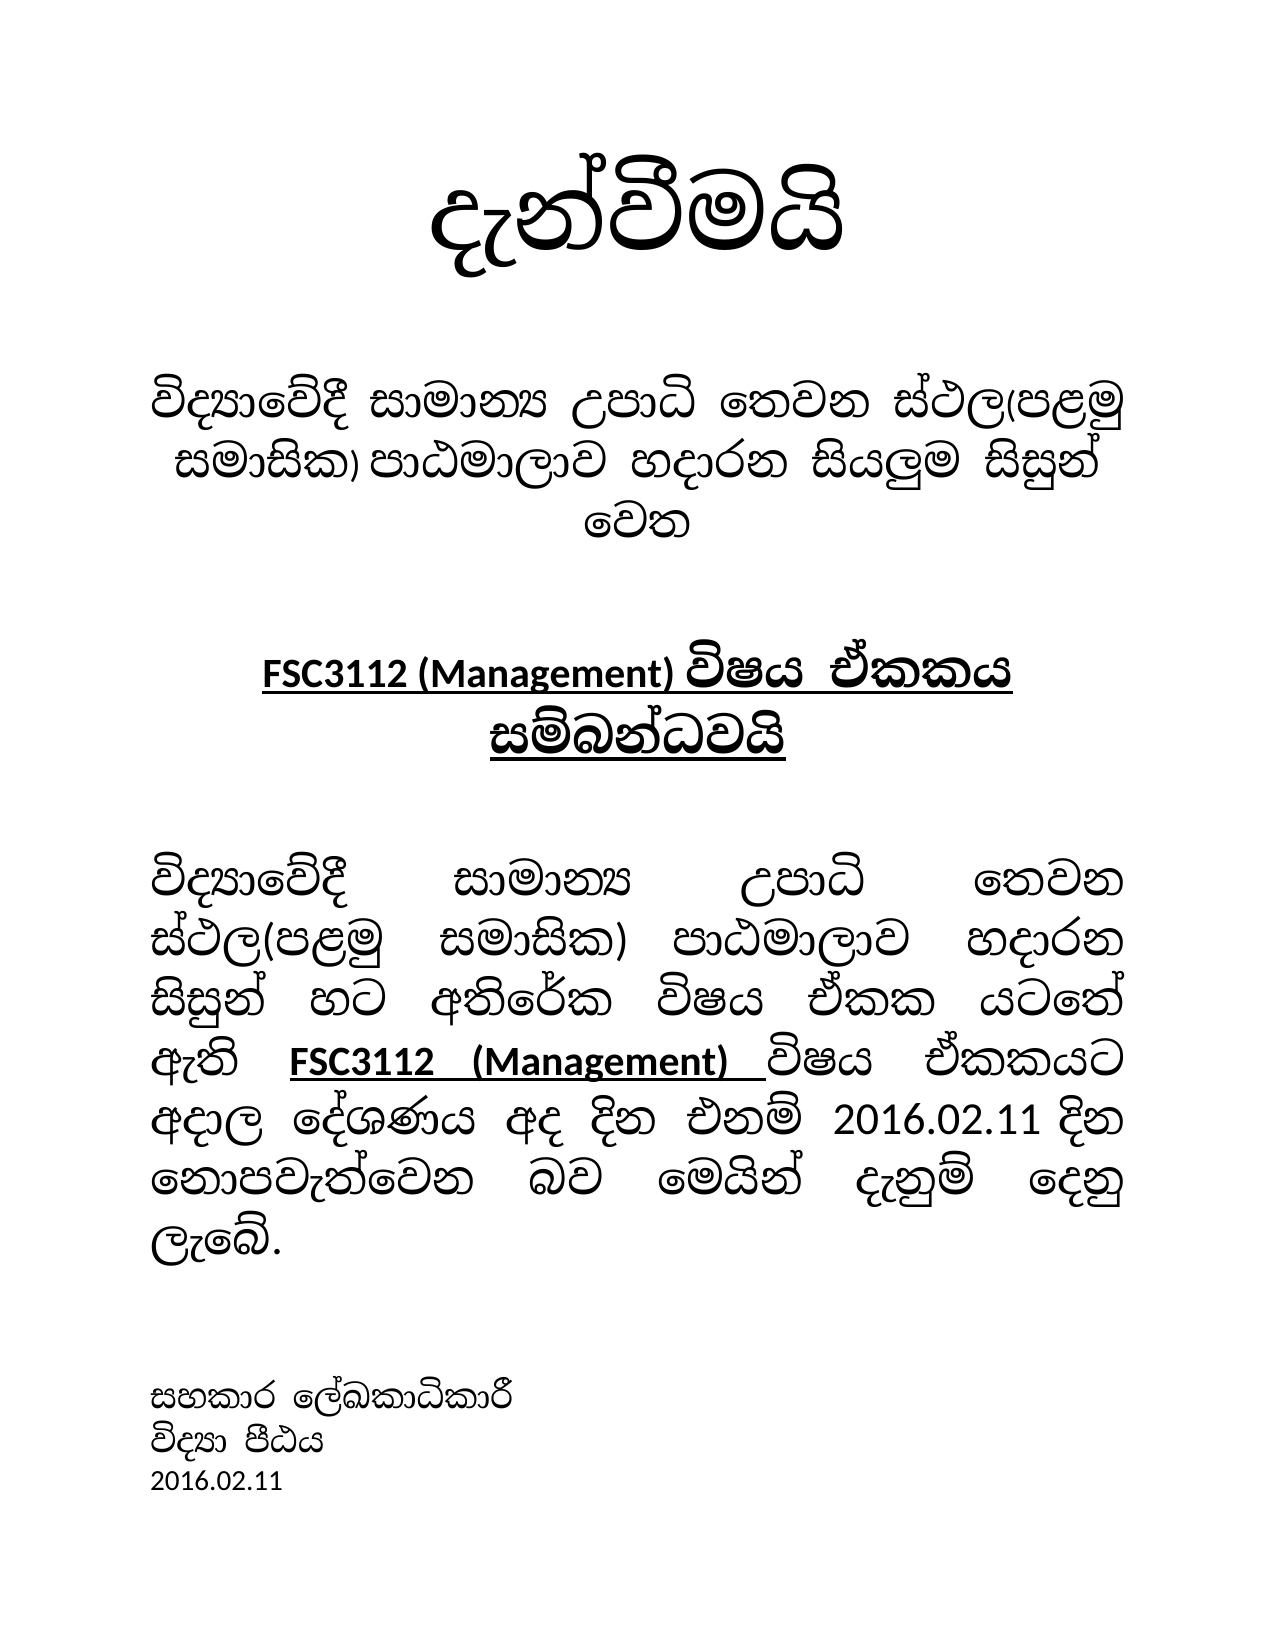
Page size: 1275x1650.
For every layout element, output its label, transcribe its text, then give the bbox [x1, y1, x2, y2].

text විද්‍යාවේදී සාමාන්‍ය උපාධි තෙවන ස්ථල(පළමු සමාසික) පාඨමාලාව හදාරන සිසුන් හට අතිරේක විෂය ඒකක යටතේ ඇති FSC3112 (Management) විෂය ඒකකයට අදාල දේශණය අද දින එනම් 2016.02.11 දින නොපවැත්වෙන බව මෙයින් දැනුම් දෙනු ලැබේ. [150, 850, 1125, 1268]
text දැන්වීමයි [150, 150, 1125, 280]
text 2016.02.11 [150, 1462, 1125, 1498]
text විද්‍යාවේදී සාමාන්‍ය උපාධි තෙවන ස්ථල(පළමු සමාසික) පාඨමාලාව හදාරන සියලුම සිසුන් වෙත [150, 372, 1125, 551]
text FSC3112 (Management) විෂය ඒකකය සම්බන්ධවයි [150, 638, 1125, 768]
text විද්‍යා පීඨය [150, 1419, 1125, 1462]
text සහකාර ලේඛකාධිකාරී [150, 1375, 1125, 1419]
